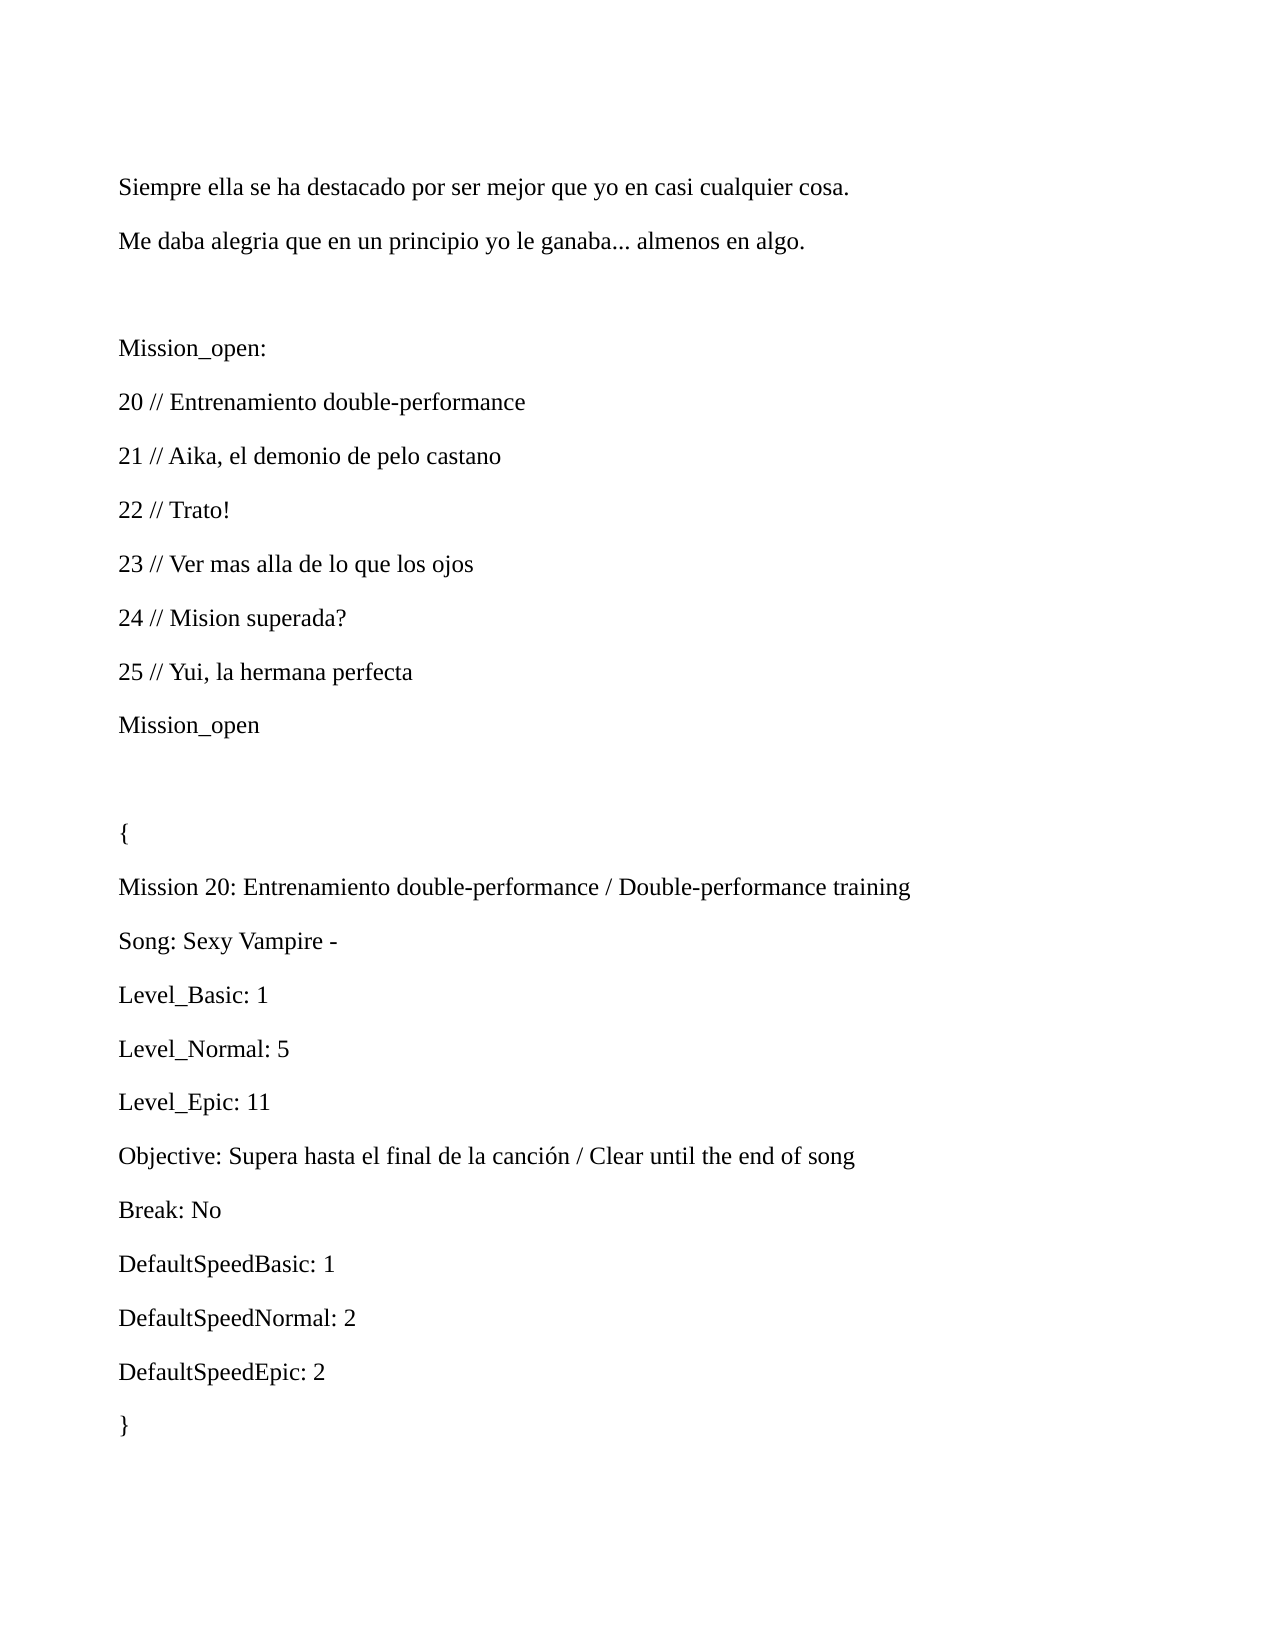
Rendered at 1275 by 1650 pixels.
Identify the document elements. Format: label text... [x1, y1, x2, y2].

text Mission 20: Entrenamiento double-performance / Double-performance training [118, 872, 1157, 901]
text 21 // Aika, el demonio de pelo castano [118, 441, 1157, 470]
text Level_Epic: 11 [118, 1087, 1157, 1116]
text { [118, 818, 1157, 847]
text 23 // Ver mas alla de lo que los ojos [118, 549, 1157, 578]
text Siempre ella se ha destacado por ser mejor que yo en casi cualquier cosa. [118, 172, 1157, 201]
text Mission_open [118, 711, 1157, 739]
text Level_Normal: 5 [118, 1034, 1157, 1062]
text 24 // Mision superada? [118, 603, 1157, 632]
text Objective: Supera hasta el final de la canción / Clear until the end of song [118, 1141, 1157, 1170]
text DefaultSpeedEpic: 2 [118, 1357, 1157, 1386]
text Level_Basic: 1 [118, 980, 1157, 1008]
text 22 // Trato! [118, 495, 1157, 524]
text Me daba alegria que en un principio yo le ganaba... almenos en algo. [118, 226, 1157, 254]
text } [118, 1411, 1157, 1439]
text DefaultSpeedBasic: 1 [118, 1249, 1157, 1278]
text Song: Sexy Vampire - [118, 926, 1157, 955]
text DefaultSpeedNormal: 2 [118, 1303, 1157, 1332]
text 20 // Entrenamiento double-performance [118, 387, 1157, 416]
text Mission_open: [118, 333, 1157, 362]
text Break: No [118, 1195, 1157, 1224]
text 25 // Yui, la hermana perfecta [118, 657, 1157, 685]
